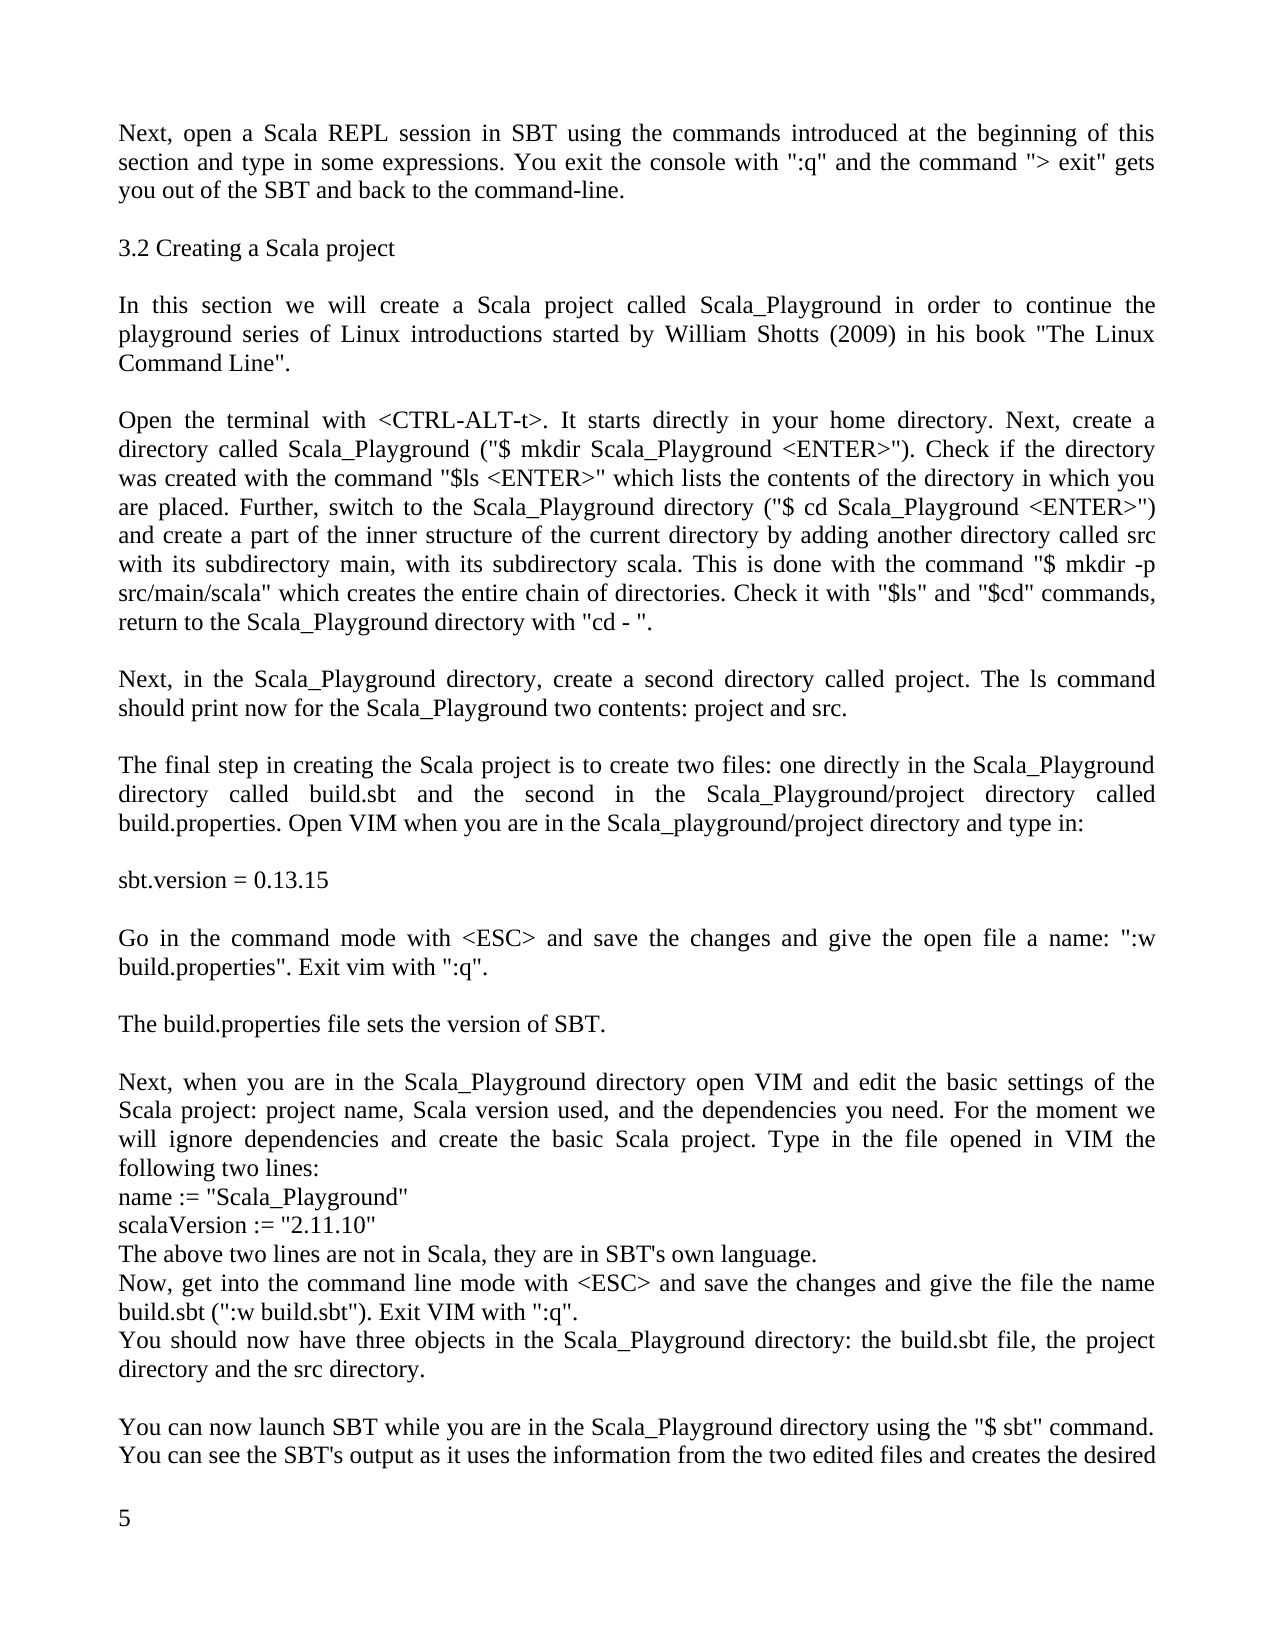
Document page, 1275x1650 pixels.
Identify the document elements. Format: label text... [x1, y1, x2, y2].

text Open the terminal with <CTRL-ALT-t>. It starts directly in your home directory. Next, create a directory called Scala_Playground ("$ mkdir Scala_Playground <ENTER>"). Check if the directory was created with the command "$ls <ENTER>" which lists the contents of the directory in which you are placed. Further, switch to the Scala_Playground directory ("$ cd Scala_Playground <ENTER>") and create a part of the inner structure of the current directory by adding another directory called src with its subdirectory main, with its subdirectory scala. This is done with the command "$ mkdir -p src/main/scala" which creates the entire chain of directories. Check it with "$ls" and "$cd" commands, return to the Scala_Playground directory with "cd - ". [118, 406, 1157, 636]
text The final step in creating the Scala project is to create two files: one directly in the Scala_Playground directory called build.sbt and the second in the Scala_Playground/project directory called build.properties. Open VIM when you are in the Scala_playground/project directory and type in: [118, 751, 1157, 837]
text Go in the command mode with <ESC> and save the changes and give the open file a name: ":w build.properties". Exit vim with ":q". [118, 923, 1157, 981]
text The above two lines are not in Scala, they are in SBT's own language. [118, 1239, 1157, 1268]
text Next, in the Scala_Playground directory, create a second directory called project. The ls command should print now for the Scala_Playground two contents: project and src. [118, 664, 1157, 722]
text Now, get into the command line mode with <ESC> and save the changes and give the file the name build.sbt (":w build.sbt"). Exit VIM with ":q". [118, 1268, 1157, 1326]
text In this section we will create a Scala project called Scala_Playground in order to continue the playground series of Linux introductions started by William Shotts (2009) in his book "The Linux Command Line". [118, 291, 1157, 377]
text 3.2 Creating a Scala project [118, 233, 1157, 262]
text sbt.version = 0.13.15 [118, 866, 1157, 894]
text Next, when you are in the Scala_Playground directory open VIM and edit the basic settings of the Scala project: project name, Scala version used, and the dependencies you need. For the moment we will ignore dependencies and create the basic Scala project. Type in the file opened in VIM the following two lines: [118, 1067, 1157, 1182]
text You should now have three objects in the Scala_Playground directory: the build.sbt file, the project directory and the src directory. [118, 1326, 1157, 1383]
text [118, 1412, 1157, 1469]
text scalaVersion := "2.11.10" [118, 1211, 1157, 1239]
text Next, open a Scala REPL session in SBT using the commands introduced at the beginning of this section and type in some expressions. You exit the console with ":q" and the command "> exit" gets you out of the SBT and back to the command-line. [118, 118, 1157, 204]
text name := "Scala_Playground" [118, 1182, 1157, 1211]
text The build.properties file sets the version of SBT. [118, 1009, 1157, 1038]
